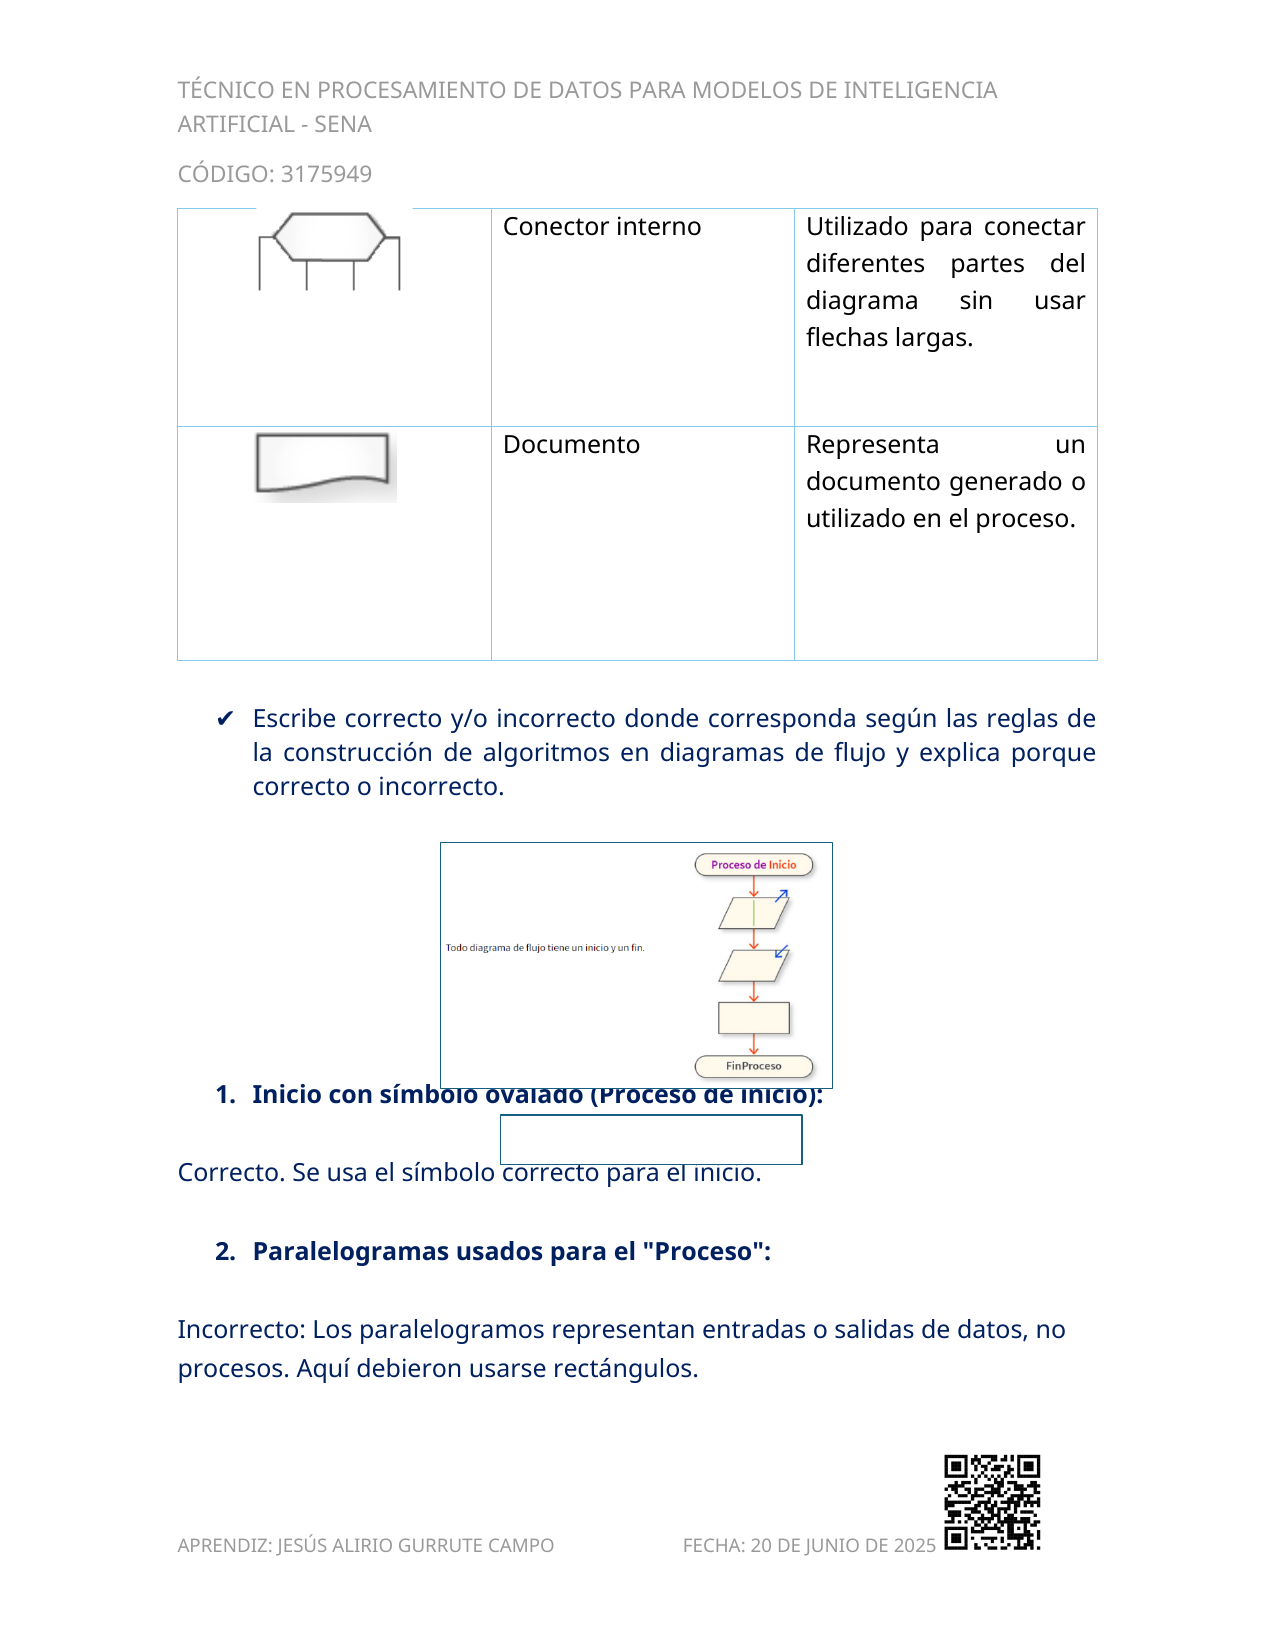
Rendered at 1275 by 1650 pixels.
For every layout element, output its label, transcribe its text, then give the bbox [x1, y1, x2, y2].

list Paralelogramas usados para el "Proceso": [215, 1233, 1098, 1267]
table_cell Conector interno [492, 209, 794, 426]
table_cell Utilizado para conectar diferentes partes del diagrama sin usar flechas largas. [795, 209, 1097, 426]
table_cell Representa un documento generado o utilizado en el proceso. [795, 427, 1097, 660]
picture [251, 427, 397, 503]
picture [256, 208, 413, 297]
list Escribe correcto y/o incorrecto donde corresponda según las reglas de la construcción de algoritmos en diagramas de flujo y explica porque correcto o incorrecto. [215, 700, 1098, 803]
picture [941, 1452, 1044, 1552]
table_cell Documento [492, 427, 794, 660]
list Inicio con símbolo ovalado (Proceso de inicio): [215, 1077, 1098, 1111]
table_cell [178, 209, 491, 426]
text Incorrecto: Los paralelogramos representan entradas o salidas de datos, no procesos. Aquí debieron usarse rectángulos. [177, 1312, 1098, 1385]
table_cell [178, 427, 491, 660]
picture [441, 843, 832, 1088]
text Correcto. Se usa el símbolo correcto para el inicio. [177, 1155, 1098, 1189]
